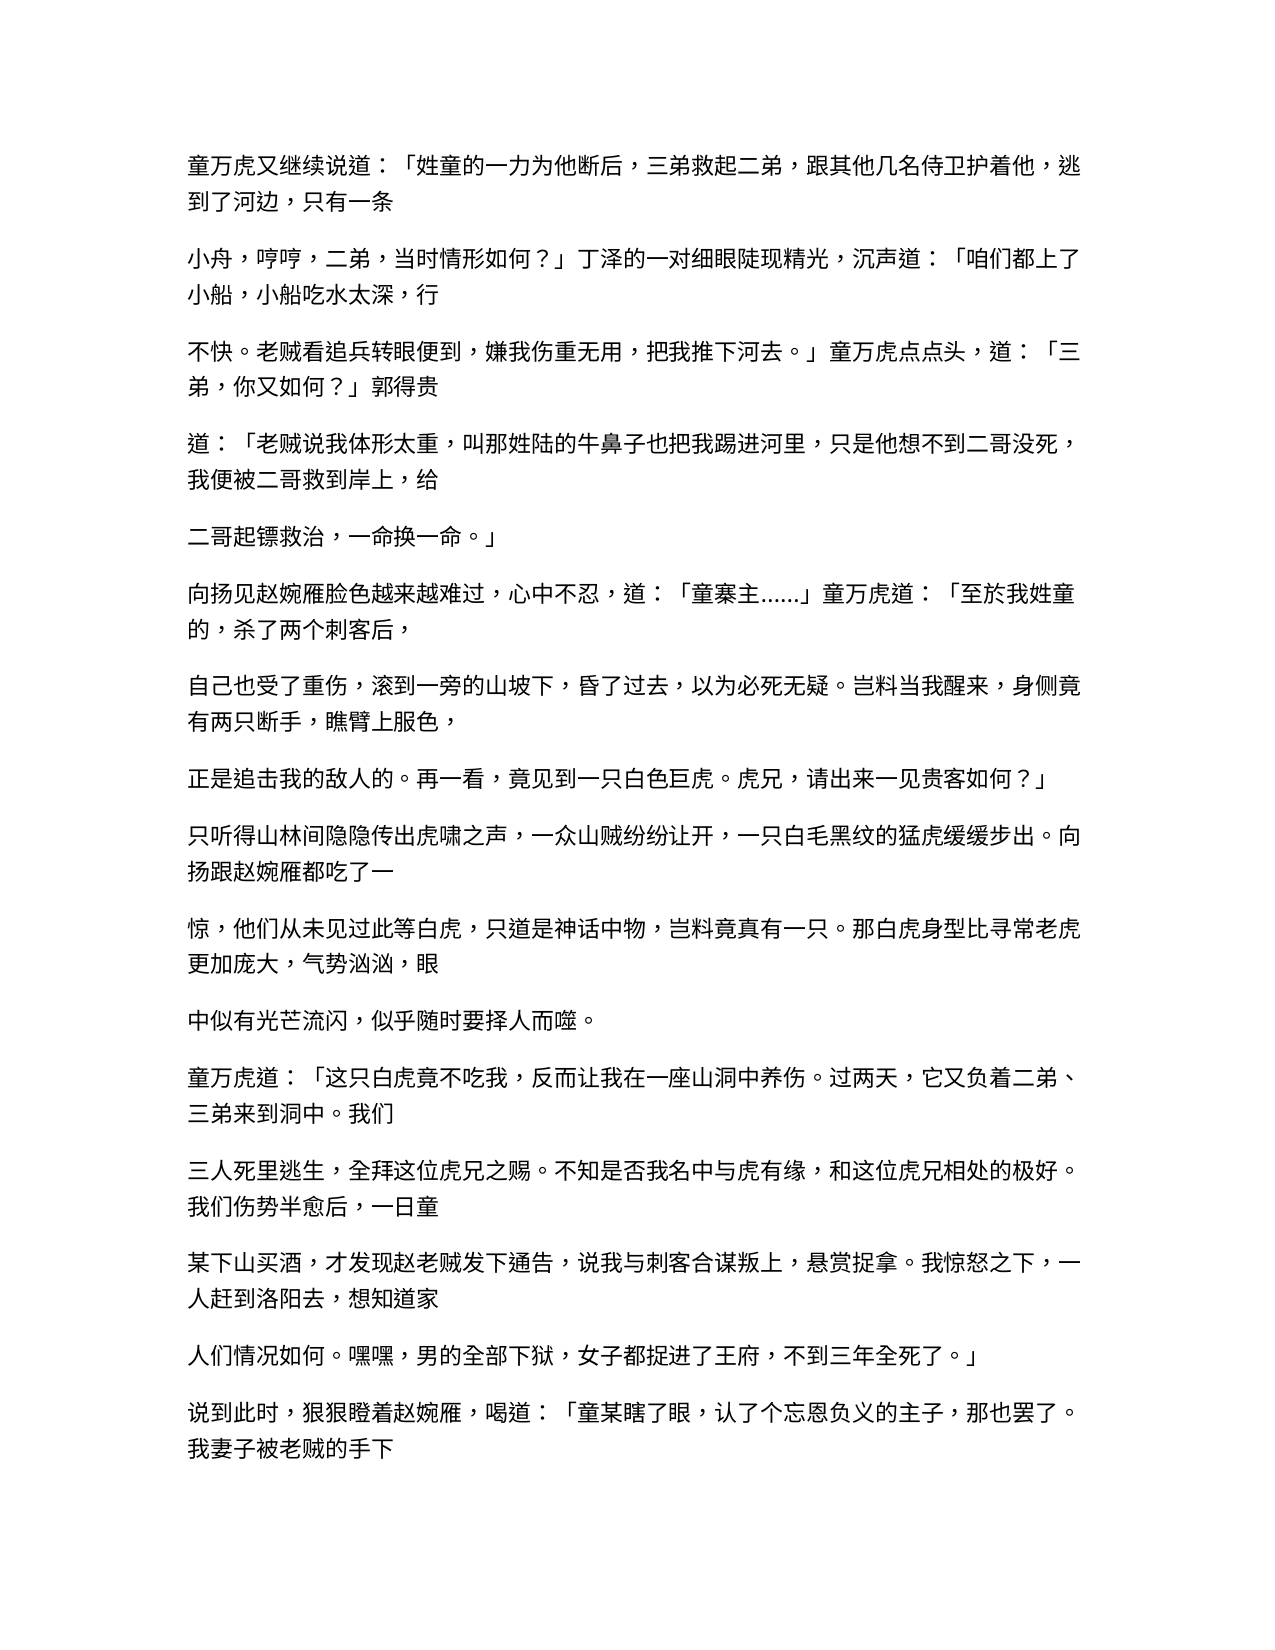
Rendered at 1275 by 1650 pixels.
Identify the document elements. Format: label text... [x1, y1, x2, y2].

text 说到此时，狠狠瞪着赵婉雁，喝道：「童某瞎了眼，认了个忘恩负义的主子，那也罢了。我妻子被老贼的手下 [187, 1397, 1087, 1464]
text 自己也受了重伤，滚到一旁的山坡下，昏了过去，以为必死无疑。岂料当我醒来，身侧竟有两只断手，瞧臂上服色， [187, 670, 1087, 737]
text 向扬见赵婉雁脸色越来越难过，心中不忍，道：「童寨主……」童万虎道：「至於我姓童的，杀了两个刺客后， [187, 578, 1087, 645]
text 二哥起镖救治，一命换一命。」 [187, 521, 1087, 552]
text 惊，他们从未见过此等白虎，只道是神话中物，岂料竟真有一只。那白虎身型比寻常老虎更加庞大，气势汹汹，眼 [187, 912, 1087, 980]
text 童万虎道：「这只白虎竟不吃我，反而让我在一座山洞中养伤。过两天，它又负着二弟、三弟来到洞中。我们 [187, 1062, 1087, 1129]
text 不快。老贼看追兵转眼便到，嫌我伤重无用，把我推下河去。」童万虎点点头，道：「三弟，你又如何？」郭得贵 [187, 335, 1087, 403]
text 某下山买酒，才发现赵老贼发下通告，说我与刺客合谋叛上，悬赏捉拿。我惊怒之下，一人赶到洛阳去，想知道家 [187, 1247, 1087, 1314]
text 三人死里逃生，全拜这位虎兄之赐。不知是否我名中与虎有缘，和这位虎兄相处的极好。我们伤势半愈后，一日童 [187, 1155, 1087, 1222]
text 小舟，哼哼，二弟，当时情形如何？」丁泽的一对细眼陡现精光，沉声道：「咱们都上了小船，小船吃水太深，行 [187, 243, 1087, 310]
text 只听得山林间隐隐传出虎啸之声，一众山贼纷纷让开，一只白毛黑纹的猛虎缓缓步出。向扬跟赵婉雁都吃了一 [187, 820, 1087, 887]
text 童万虎又继续说道：「姓童的一力为他断后，三弟救起二弟，跟其他几名侍卫护着他，逃到了河边，只有一条 [187, 150, 1087, 217]
text 中似有光芒流闪，似乎随时要择人而噬。 [187, 1005, 1087, 1036]
text 人们情况如何。嘿嘿，男的全部下狱，女子都捉进了王府，不到三年全死了。」 [187, 1340, 1087, 1371]
text 正是追击我的敌人的。再一看，竟见到一只白色巨虎。虎兄，请出来一见贵客如何？」 [187, 763, 1087, 794]
text 道：「老贼说我体形太重，叫那姓陆的牛鼻子也把我踢进河里，只是他想不到二哥没死，我便被二哥救到岸上，给 [187, 428, 1087, 495]
